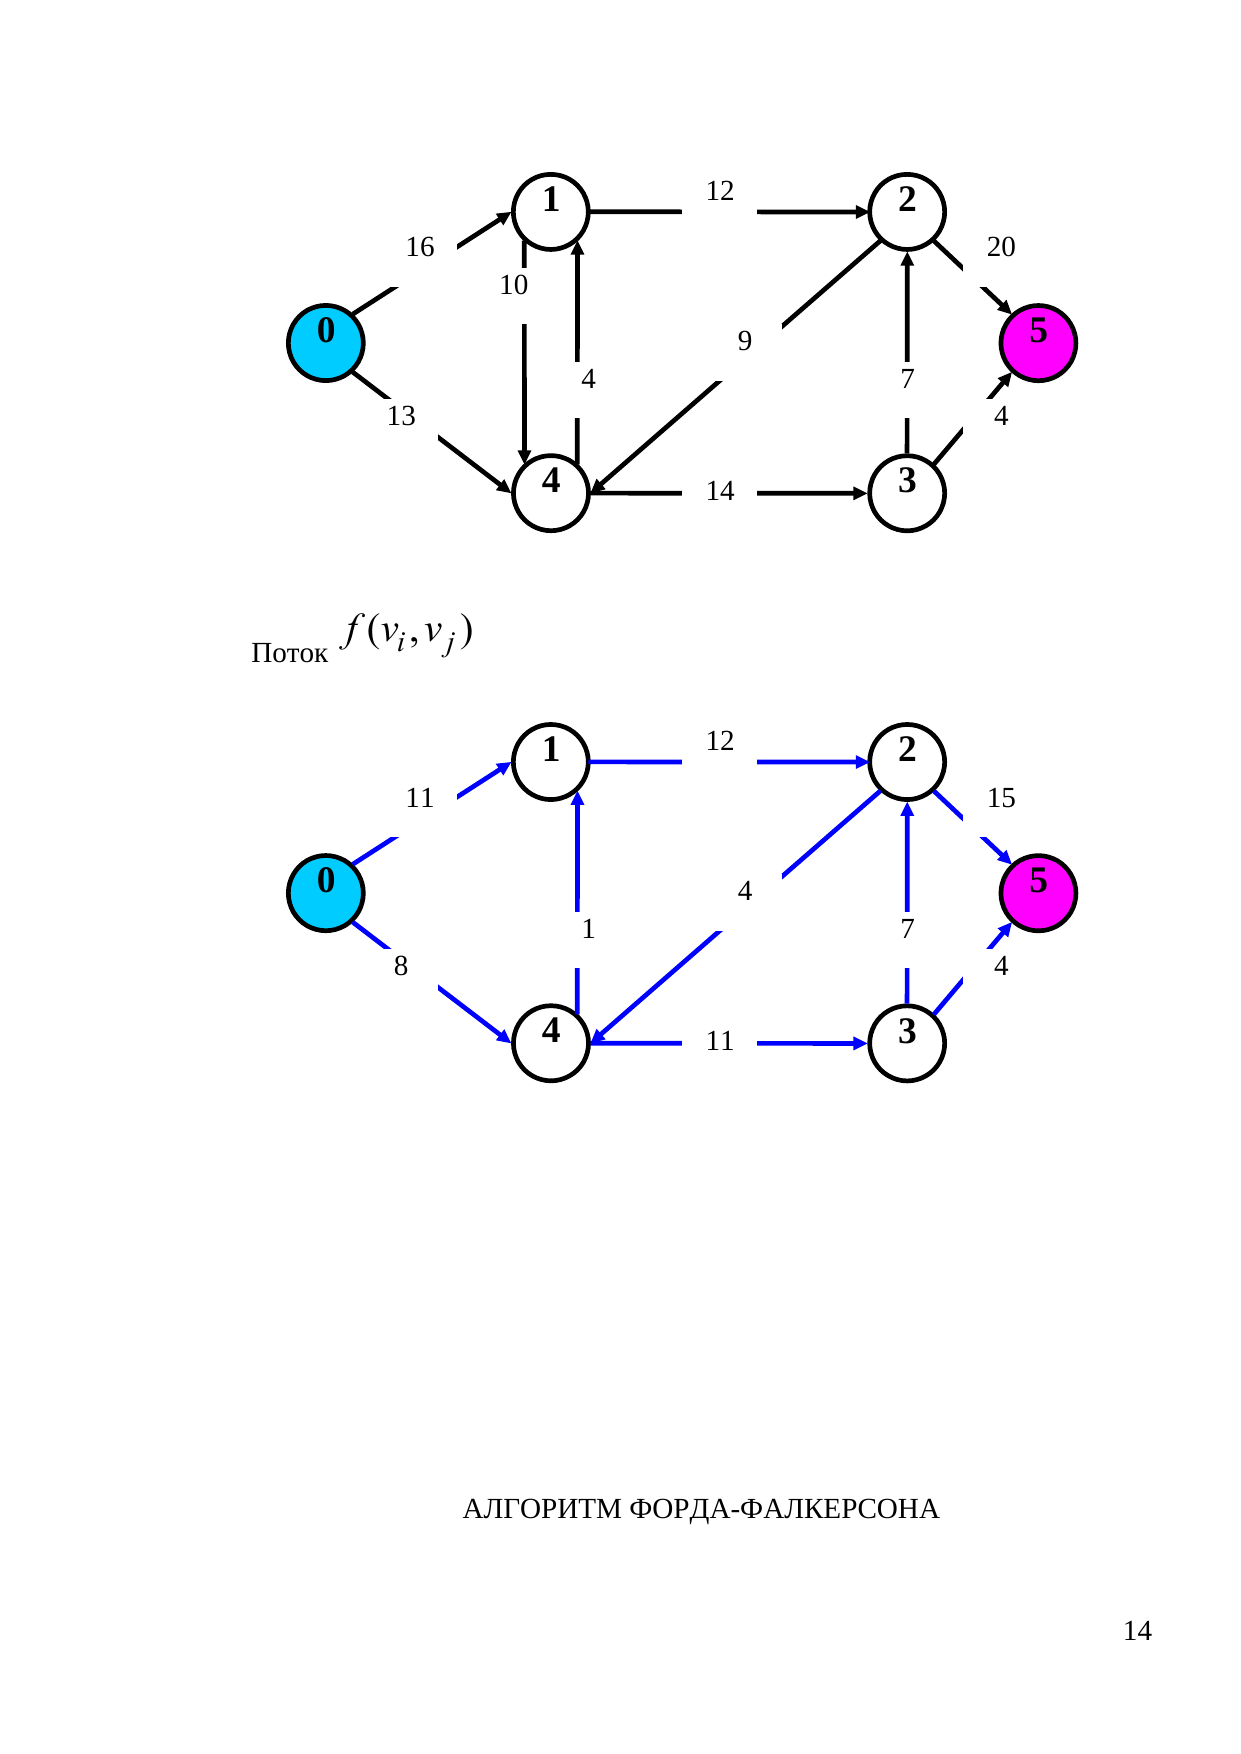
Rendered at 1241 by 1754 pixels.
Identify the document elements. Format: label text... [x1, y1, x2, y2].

text АЛГОРИТМ ФОРДА-ФАЛКЕРСОНА [177, 1491, 1152, 1525]
picture [335, 605, 476, 662]
text Поток [177, 606, 1152, 668]
